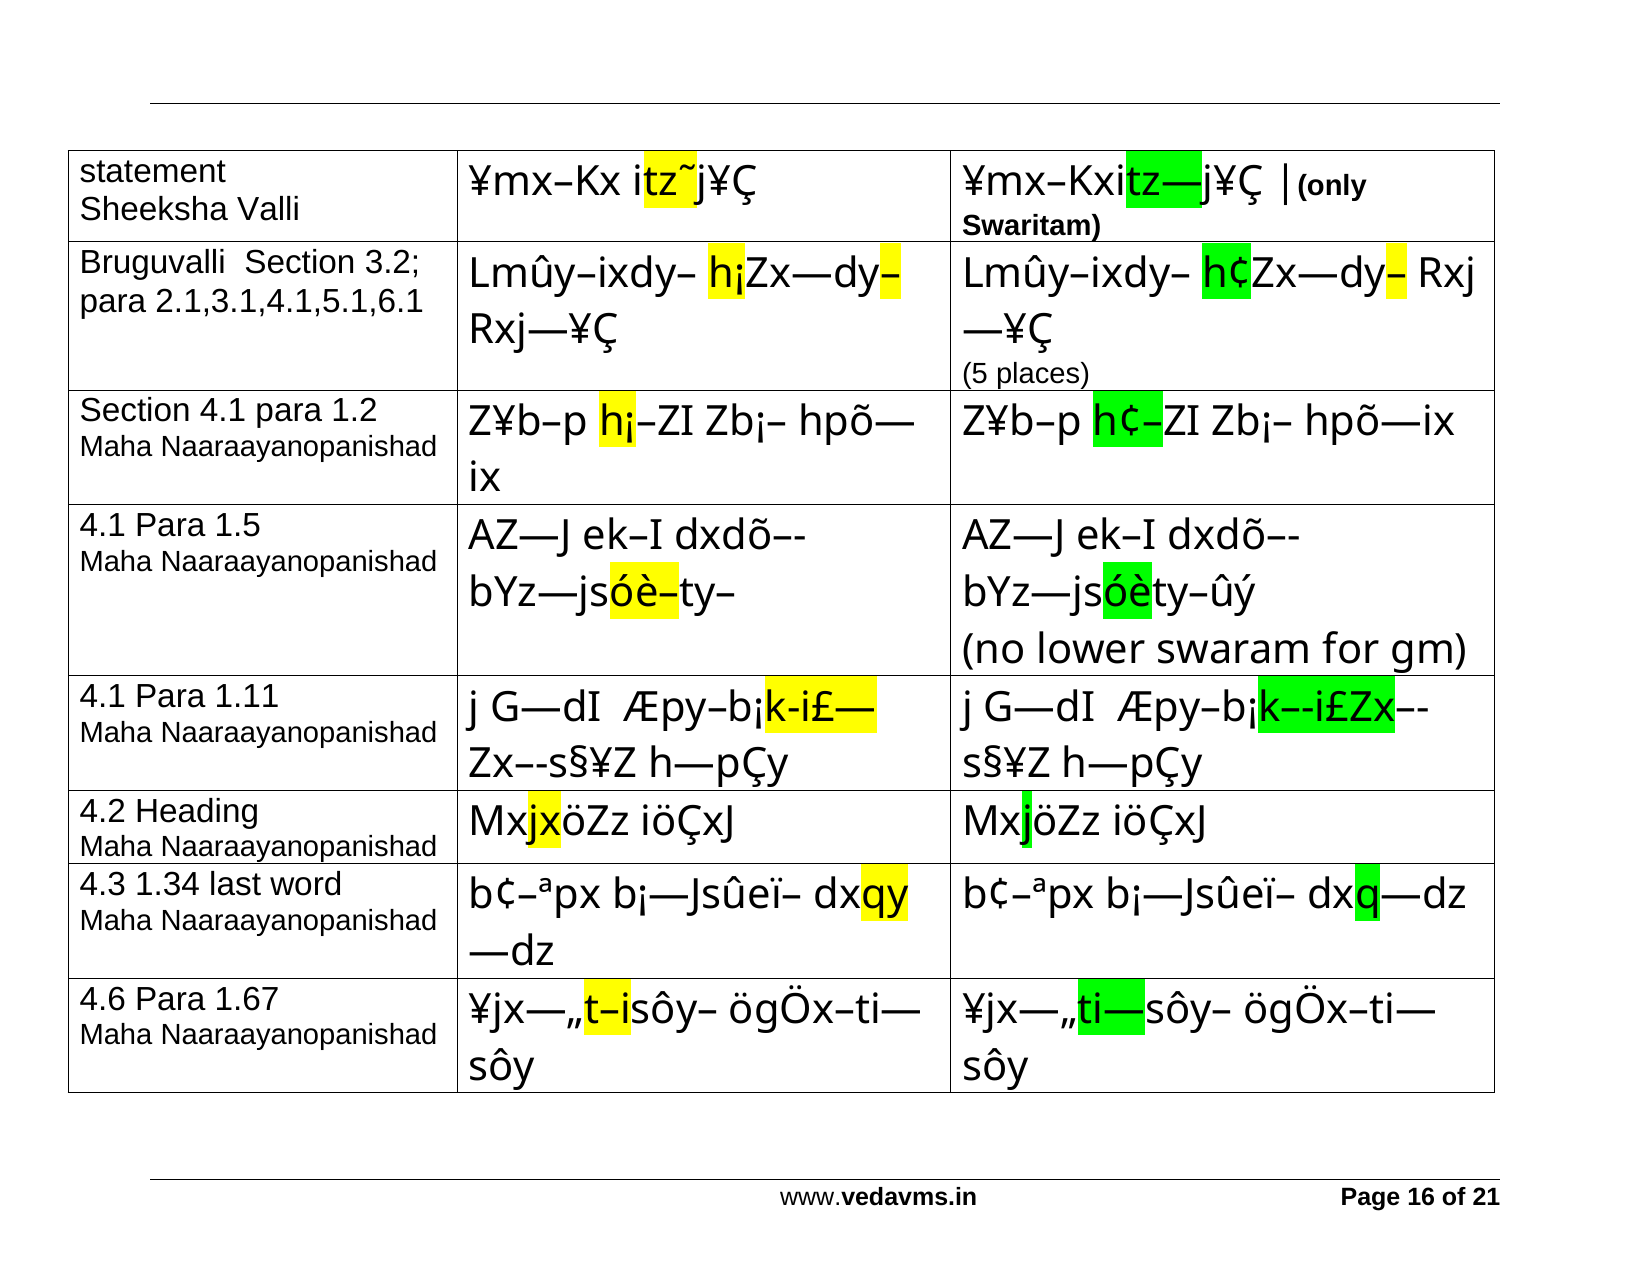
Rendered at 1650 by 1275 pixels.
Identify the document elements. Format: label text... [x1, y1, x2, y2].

table_cell 4.2 Heading Maha Naaraayanopanishad [69, 791, 457, 863]
table_cell Z¥b–p h¡–ZI Zb¡– hpõ—ix [458, 391, 950, 504]
table_cell ¥jx—„ti—sôy– ögÖx–ti—sôy [951, 979, 1494, 1092]
table_cell MxjxöZz iöÇxJ [458, 791, 950, 863]
table_cell b¢–ªpx b¡—Jsûeï– dxqy—dz [458, 864, 950, 978]
table_cell AZ—J ek–I dxdõ–- bYz—jsóè–ty– [458, 505, 950, 675]
table_cell j G—dI Æpy–b¡k–-i£Zx–- s§¥Z h—pÇy [951, 676, 1494, 790]
table_cell b¢–ªpx b¡—Jsûeï– dxq—dz [951, 864, 1494, 978]
table_cell 4.1 Para 1.5 Maha Naaraayanopanishad [69, 505, 457, 675]
table_cell 4.1 Para 1.11 Maha Naaraayanopanishad [69, 676, 457, 790]
table_cell 4.6 Para 1.67 Maha Naaraayanopanishad [69, 979, 457, 1092]
table_cell Lmûy–ixdy– h¢Zx—dy– Rxj—¥Ç (5 places) [951, 242, 1494, 389]
table_cell MxjöZz iöÇxJ [951, 791, 1494, 863]
table_cell B–by–¥Zõd– pxp sª¥p— ¥mx–Kx itz˜j¥Ç [458, 151, 950, 241]
table_cell ¥jx—„t–isôy– ögÖx–ti—sôy [458, 979, 950, 1092]
table_cell 1.5 Para 5.2 second statement Sheeksha Valli [69, 151, 457, 241]
table_cell Lmûy–ixdy– h¡Zx—dy– Rxj—¥Ç [458, 242, 950, 389]
table_cell Section 4.1 para 1.2 Maha Naaraayanopanishad [69, 391, 457, 504]
table_cell B–by–¥Zõd– pxp sª¥p— ¥mx–Kxitz—j¥Ç |(only Swaritam) [951, 151, 1494, 241]
table_cell j G—dI Æpy–b¡k-i£—Zx–-s§¥Z h—pÇy [458, 676, 950, 790]
table_cell AZ—J ek–I dxdõ–- bYz—jsóèty–ûý (no lower swaram for gm) [951, 505, 1494, 675]
table_cell 4.3 1.34 last word Maha Naaraayanopanishad [69, 864, 457, 978]
table_cell Z¥b–p h¢–ZI Zb¡– hpõ—ix [951, 391, 1494, 504]
table_cell Bruguvalli Section 3.2; para 2.1,3.1,4.1,5.1,6.1 [69, 242, 457, 389]
